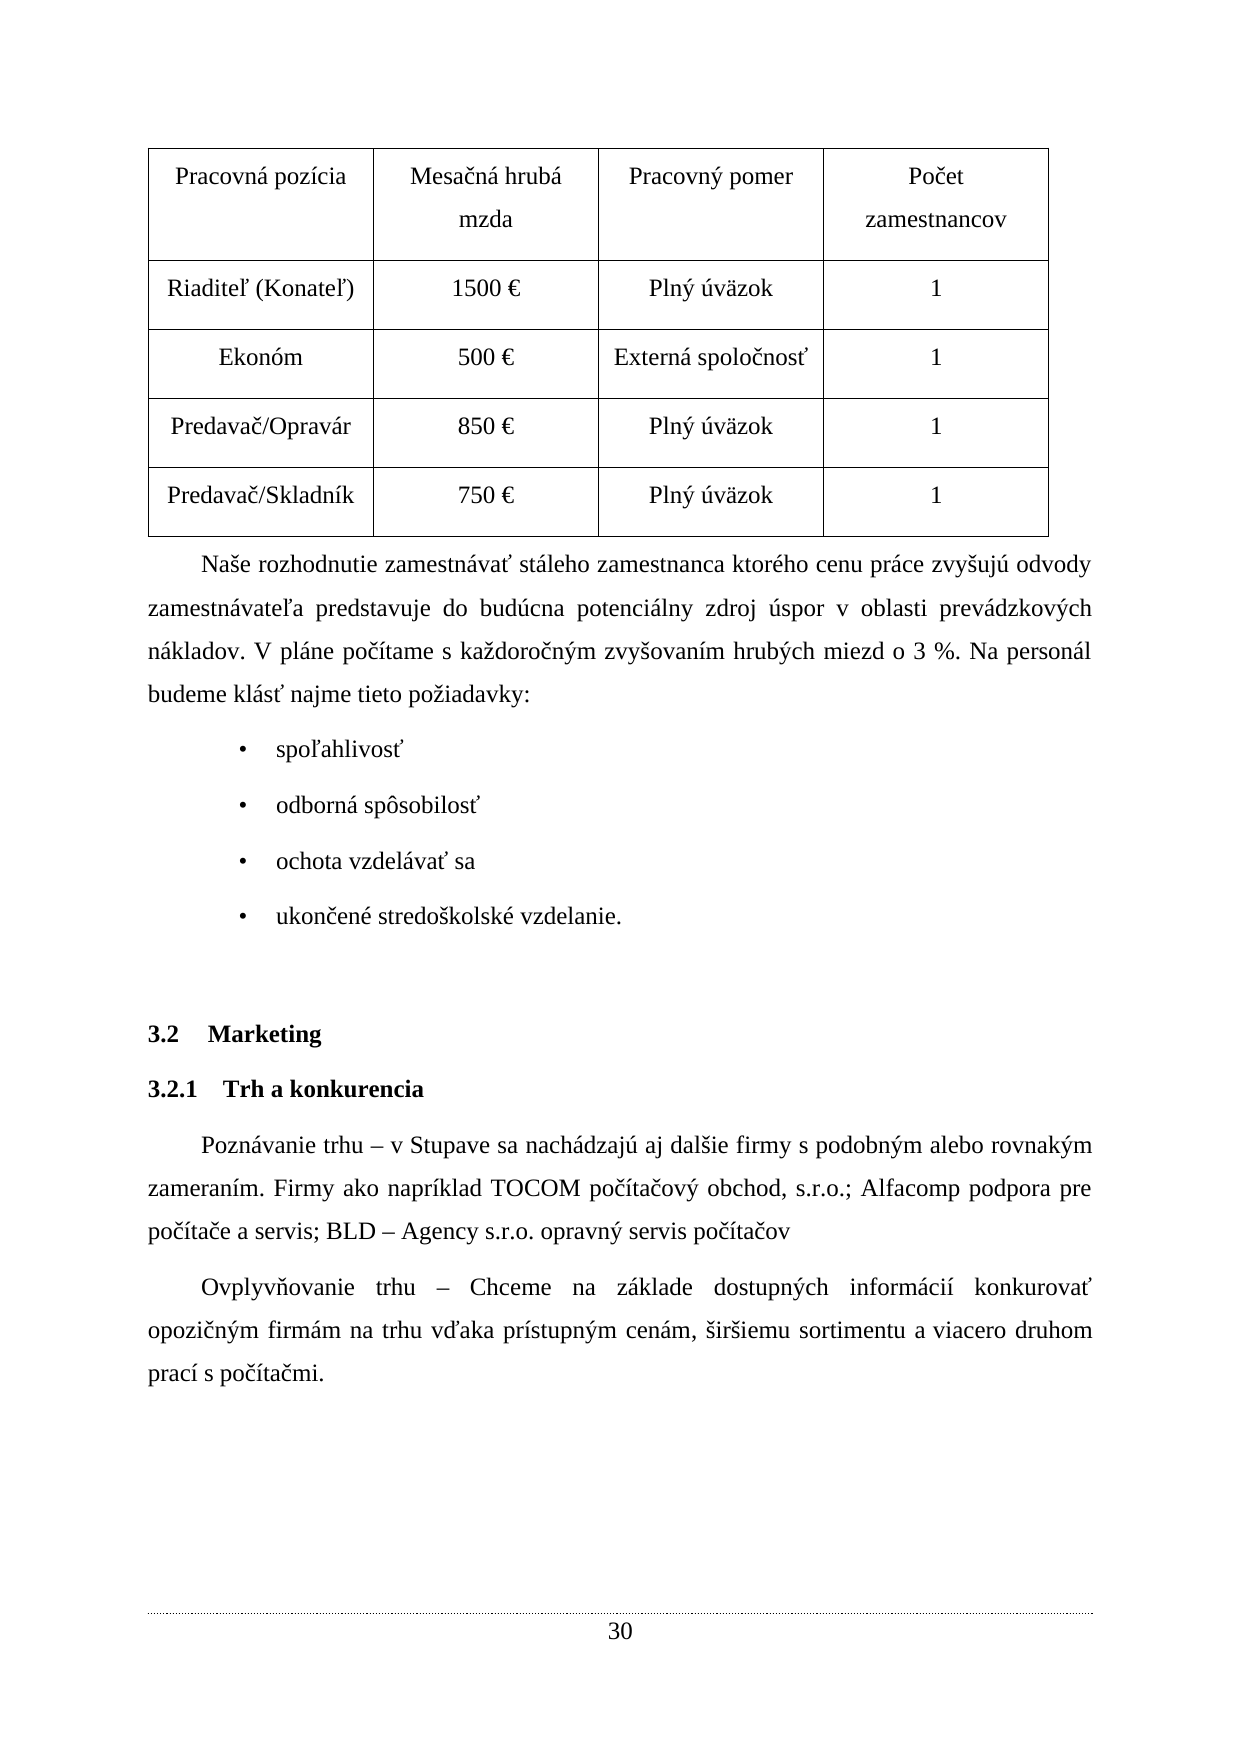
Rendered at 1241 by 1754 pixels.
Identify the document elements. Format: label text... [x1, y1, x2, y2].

table_cell 500 € [374, 330, 598, 398]
table_cell Externá spoločnosť [599, 330, 823, 398]
table_cell 1 [824, 468, 1048, 536]
text Marketing [148, 1019, 1093, 1048]
list ukončené stredoškolské vzdelanie. [238, 901, 1093, 930]
text Poznávanie trhu – v Stupave sa nachádzajú aj dalšie firmy s podobným alebo rovnakým zameraním. Firmy ako napríklad TOCOM počítačový obchod, s.r.o.; Alfacomp podpora pre počítače a servis; BLD – Agency s.r.o. opravný servis počítačov [148, 1130, 1093, 1245]
text Ovplyvňovanie trhu – Chceme na základe dostupných informácií konkurovať opozičným firmám na trhu vďaka prístupným cenám, širšiemu sortimentu a viacero druhom prací s počítačmi. [148, 1272, 1093, 1387]
table_cell 1 [824, 330, 1048, 398]
table_header Pracovná pozícia [149, 149, 373, 260]
table_cell 1 [824, 261, 1048, 329]
table_cell Plný úväzok [599, 399, 823, 467]
text Trh a konkurencia [148, 1074, 1093, 1103]
table_header Počet zamestnancov [824, 149, 1048, 260]
table_header Pracovný pomer [599, 149, 823, 260]
text Naše rozhodnutie zamestnávať stáleho zamestnanca ktorého cenu práce zvyšujú odvody zamestnávateľa predstavuje do budúcna potenciálny zdroj úspor v oblasti prevádzkových nákladov. V pláne počítame s každoročným zvyšovaním hrubých miezd o 3 %. Na personál budeme klásť najme tieto požiadavky: [148, 549, 1093, 708]
list odborná spôsobilosť [238, 790, 1093, 819]
table_cell 750 € [374, 468, 598, 536]
table_cell Predavač/Skladník [149, 468, 373, 536]
table_cell Plný úväzok [599, 261, 823, 329]
table_cell Ekonóm [149, 330, 373, 398]
table_cell Plný úväzok [599, 468, 823, 536]
table_cell 1500 € [374, 261, 598, 329]
list spoľahlivosť [238, 734, 1093, 763]
table_cell Riaditeľ (Konateľ) [149, 261, 373, 329]
table_cell 850 € [374, 399, 598, 467]
table_cell Predavač/Opravár [149, 399, 373, 467]
table_header Mesačná hrubá mzda [374, 149, 598, 260]
table_cell 1 [824, 399, 1048, 467]
list ochota vzdelávať sa [238, 846, 1093, 874]
